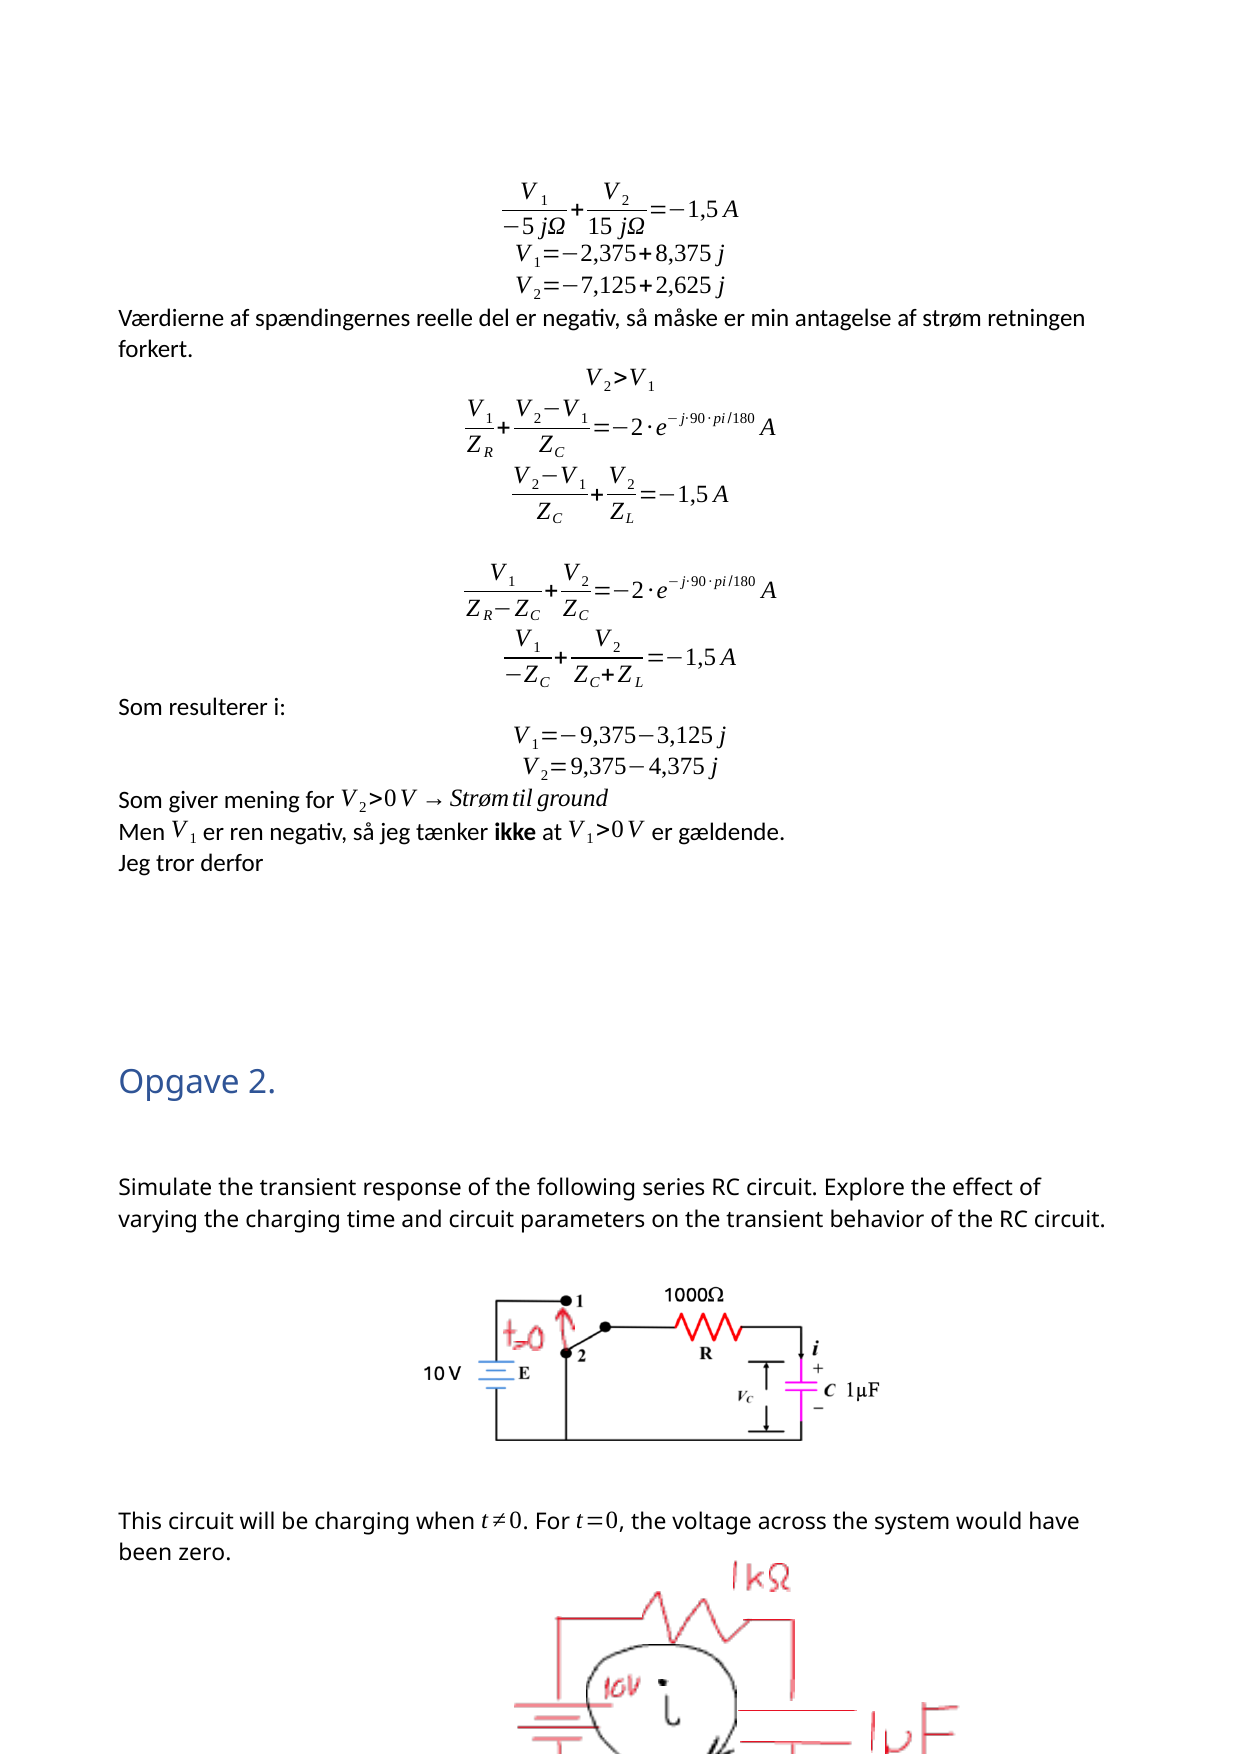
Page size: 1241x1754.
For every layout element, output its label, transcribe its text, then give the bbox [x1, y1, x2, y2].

picture [403, 1262, 913, 1460]
picture [885, 1702, 962, 1754]
picture [769, 1563, 793, 1592]
text Simulate the transient response of the following series RC circuit. Explore the effect of varying the charging time and circuit parameters on the transient behavior of the RC circuit. [118, 1171, 1122, 1234]
picture [871, 1711, 875, 1753]
text Som resulterer i: [118, 691, 1122, 721]
picture [514, 1560, 857, 1754]
text Værdierne af spændingernes reelle del er negativ, så måske er min antagelse af strøm retningen forkert. [118, 303, 1122, 364]
text Som giver mening for [118, 784, 1122, 816]
text Jeg tror derfor [118, 847, 1122, 877]
text Men er ren negativ, så jeg tænker ikke at er gældende. [118, 816, 1122, 847]
subtitle Opgave 2. [118, 1058, 1122, 1103]
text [118, 1505, 1122, 1567]
